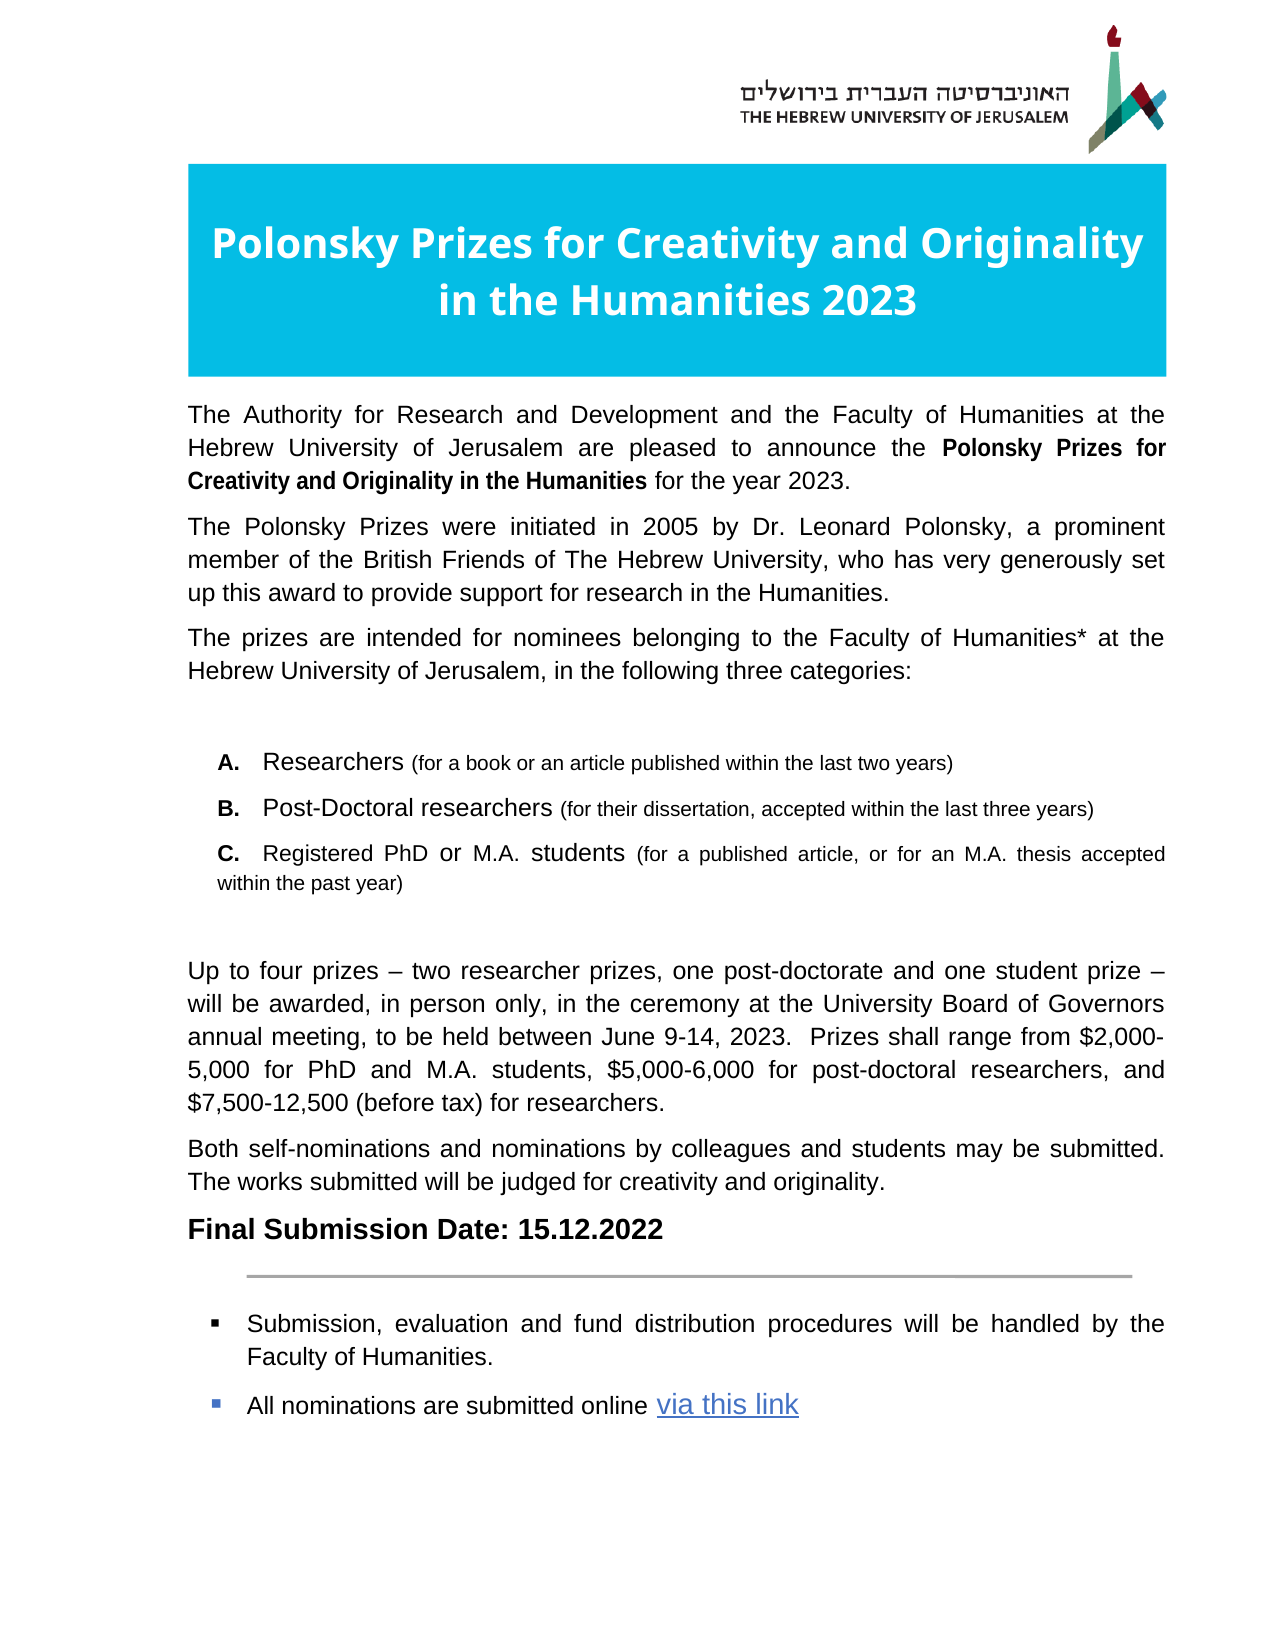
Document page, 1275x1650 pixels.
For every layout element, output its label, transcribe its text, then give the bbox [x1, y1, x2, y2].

list Researchers (for a book or an article published within the last two years) [217, 747, 1167, 776]
text The Polonsky Prizes were initiated in 2005 by Dr. Leonard Polonsky, a prominent member of the British Friends of The Hebrew University, who has very generously set up this award to provide support for research in the Humanities. [187, 512, 1167, 606]
list Up to four prizes – two researcher prizes, one post-doctorate and one student prize – will be awarded, in person only, in the ceremony at the University Board of Governors annual meeting, to be held between June 9-14, 2023. Prizes shall range from $2,000-5,000 for PhD and M.A. students, $5,000-6,000 for post-doctoral researchers, and $7,500-12,500 (before tax) for researchers. [187, 956, 1167, 1117]
list Both self-nominations and nominations by colleagues and students may be submitted. The works submitted will be judged for creativity and originality. [187, 1134, 1167, 1195]
picture [187, 25, 1167, 167]
list Registered PhD or M.A. students (for a published article, or for an M.A. thesis accepted within the past year) [217, 838, 1167, 894]
list All nominations are submitted online via this link [209, 1387, 1167, 1421]
text The Authority for Research and Development and the Faculty of Humanities at the Hebrew University of Jerusalem are pleased to announce the Polonsky Prizes for Creativity and Originality in the Humanities for the year 2023. [187, 400, 1167, 495]
list Final Submission Date: 15.12.2022 [187, 1212, 1167, 1246]
text The prizes are intended for nominees belonging to the Faculty of Humanities* at the Hebrew University of Jerusalem, in the following three categories: [187, 623, 1167, 685]
list Post-Doctoral researchers (for their dissertation, accepted within the last three years) [217, 793, 1167, 821]
list Submission, evaluation and fund distribution procedures will be handled by the Faculty of Humanities. [209, 1309, 1167, 1371]
